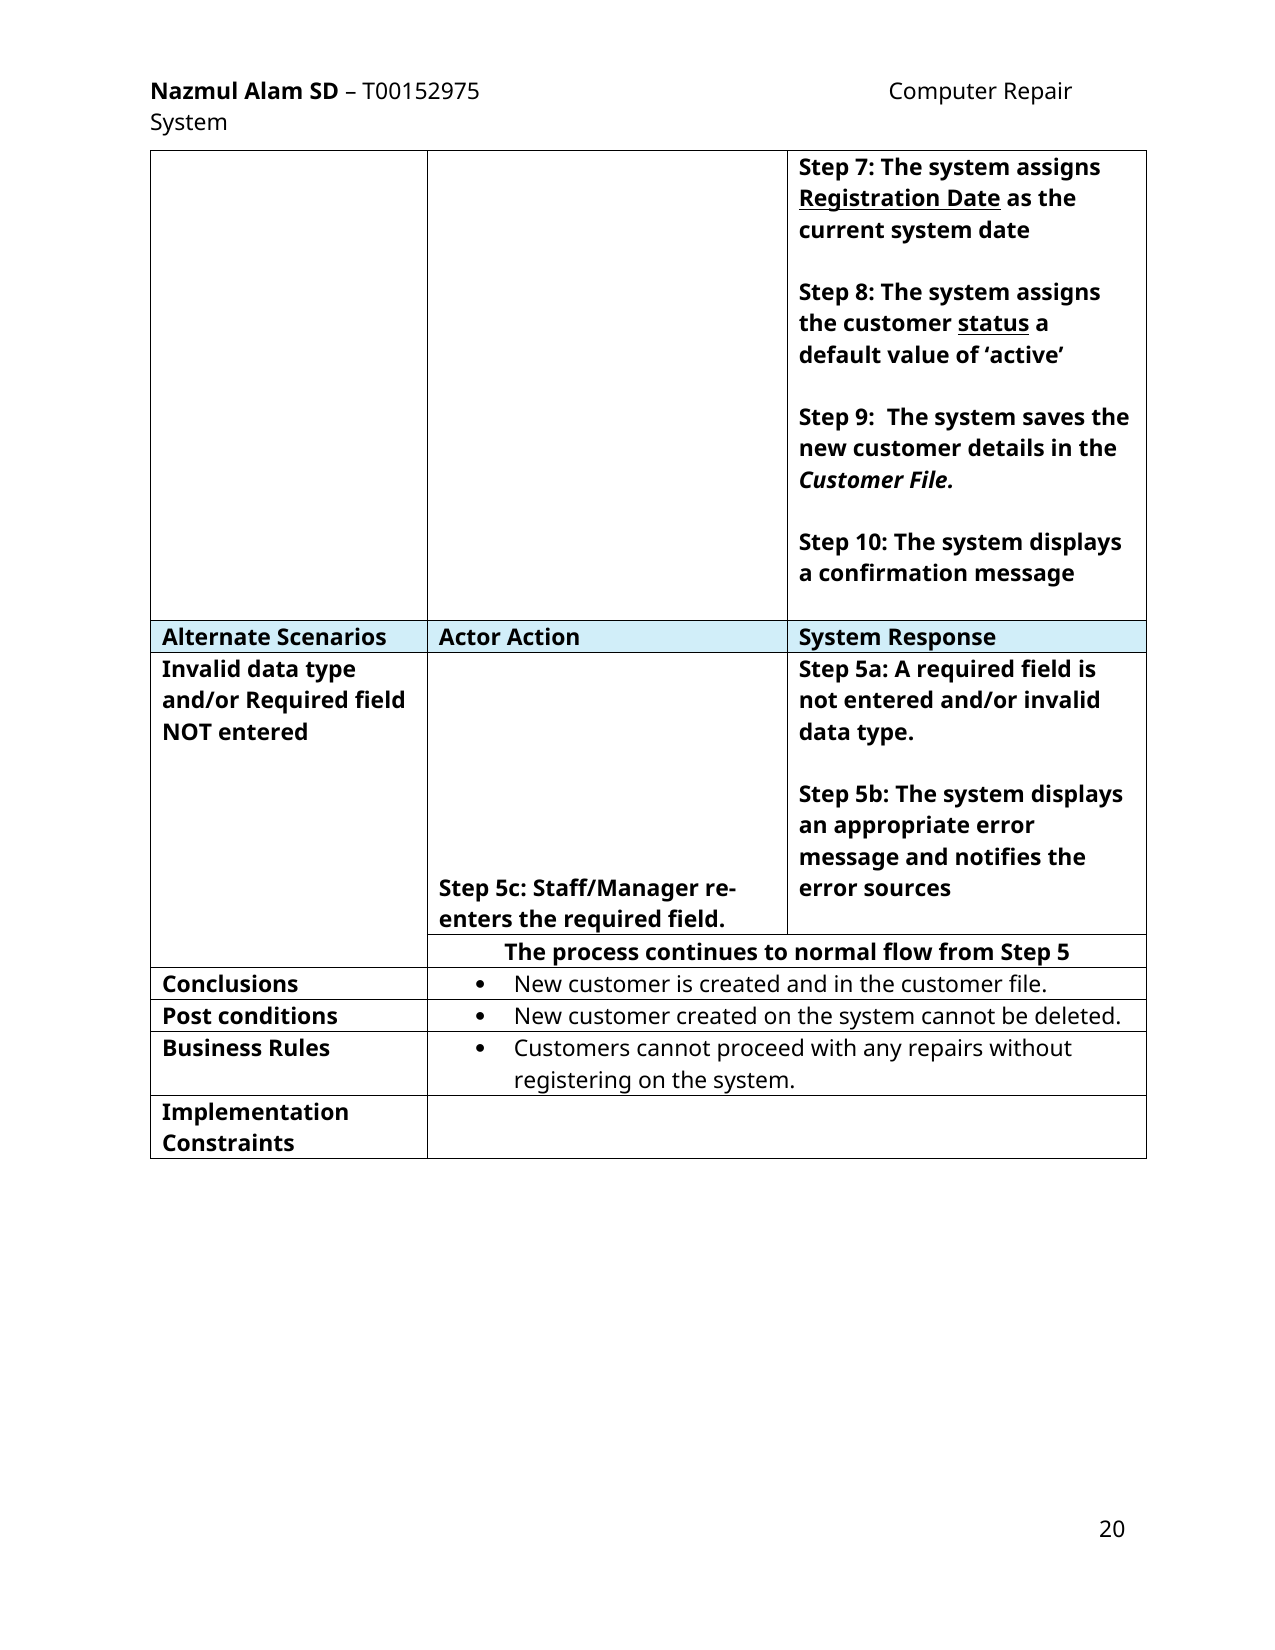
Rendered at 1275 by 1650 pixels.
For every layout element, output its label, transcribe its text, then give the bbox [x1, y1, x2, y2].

table_cell Step 5c: Staff/Manager re-enters the required field. [428, 653, 787, 934]
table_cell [788, 151, 1146, 620]
table_cell Alternate Scenarios [151, 621, 427, 652]
table_cell Invalid data type and/or Required field NOT entered [151, 653, 427, 967]
table_cell [428, 1096, 1146, 1158]
table_cell Business Rules [151, 1032, 427, 1095]
table_cell Step 5a: A required field is not entered and/or invalid data type. Step 5b: The system displays an appropriate error message and notifies the error sources [788, 653, 1146, 934]
table_cell Implementation Constraints [151, 1096, 427, 1158]
table_cell [151, 151, 427, 620]
table_cell New customer created on the system cannot be deleted. [428, 1000, 1146, 1031]
table_cell Actor Action [428, 621, 787, 652]
table_cell Customers cannot proceed with any repairs without registering on the system. [428, 1032, 1146, 1095]
table_cell New customer is created and in the customer file. [428, 968, 1146, 999]
table_cell The process continues to normal flow from Step 5 [428, 935, 1146, 967]
table_cell Conclusions [151, 968, 427, 999]
table_cell System Response [788, 621, 1146, 652]
table_cell Post conditions [151, 1000, 427, 1031]
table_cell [428, 151, 787, 620]
